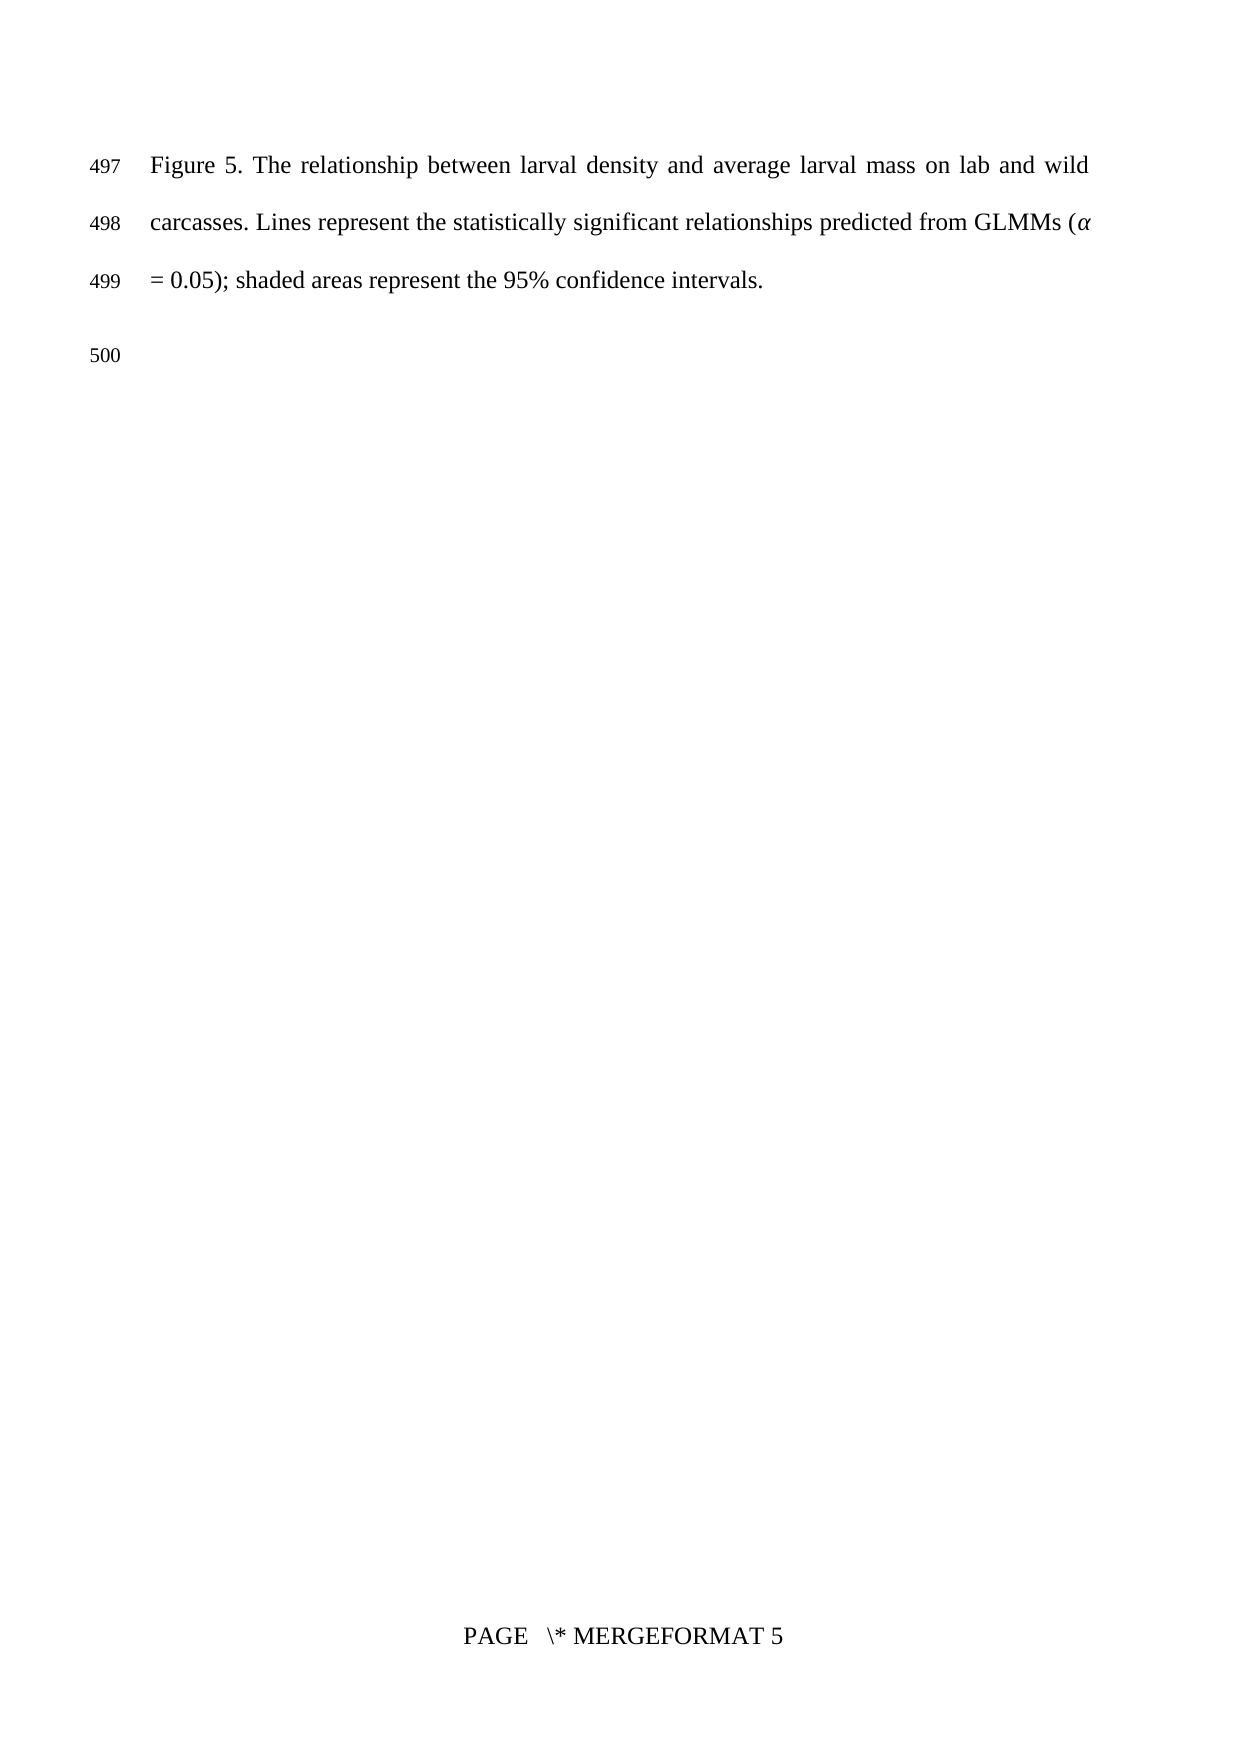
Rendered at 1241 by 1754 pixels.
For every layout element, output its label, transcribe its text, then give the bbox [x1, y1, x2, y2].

text Figure 5. The relationship between larval density and average larval mass on lab and wild carcasses. Lines represent the statistically significant relationships predicted from GLMMs (α = 0.05); shaded areas represent the 95% confidence intervals. [150, 150, 1090, 294]
